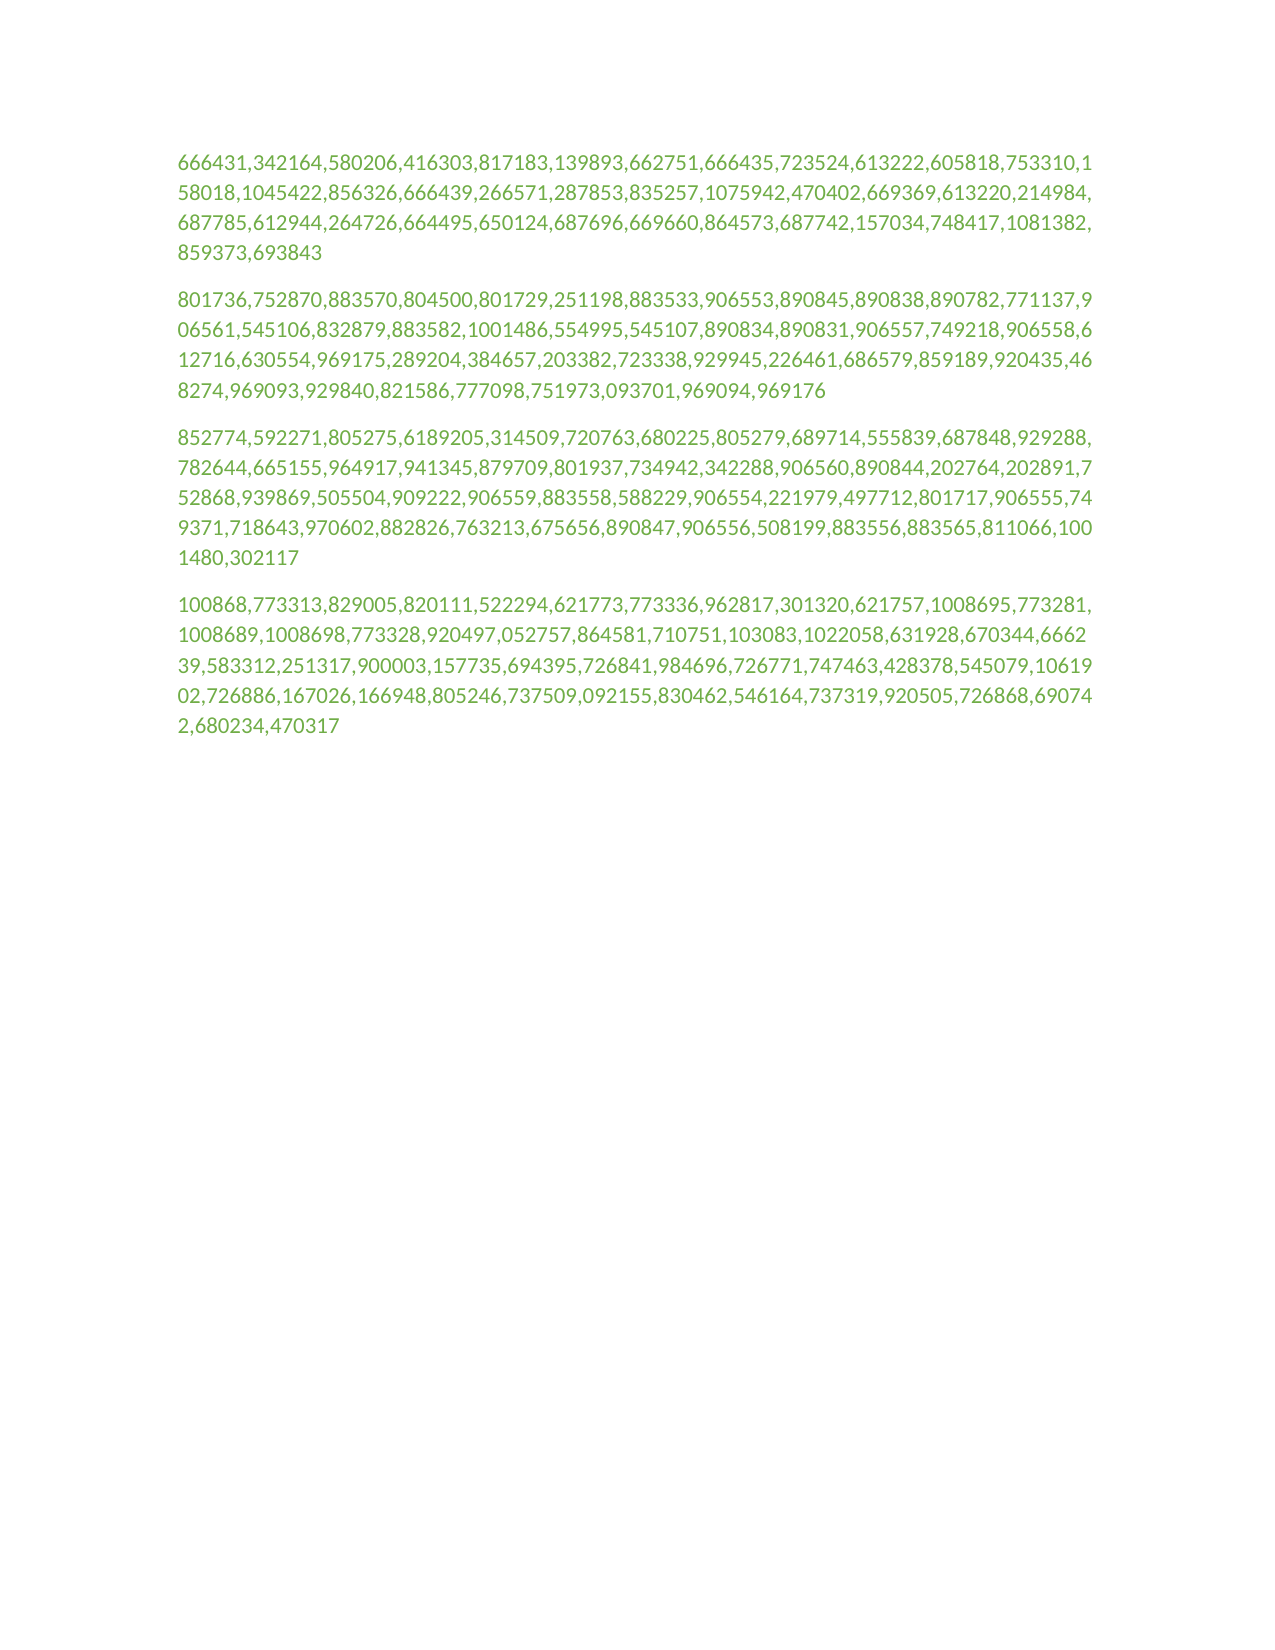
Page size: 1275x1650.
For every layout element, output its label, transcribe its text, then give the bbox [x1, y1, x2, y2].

text 666431,342164,580206,416303,817183,139893,662751,666435,723524,613222,605818,753310,158018,1045422,856326,666439,266571,287853,835257,1075942,470402,669369,613220,214984,687785,612944,264726,664495,650124,687696,669660,864573,687742,157034,748417,1081382,859373,693843 [177, 148, 1098, 266]
text 100868,773313,829005,820111,522294,621773,773336,962817,301320,621757,1008695,773281,1008689,1008698,773328,920497,052757,864581,710751,103083,1022058,631928,670344,666239,583312,251317,900003,157735,694395,726841,984696,726771,747463,428378,545079,1061902,726886,167026,166948,805246,737509,092155,830462,546164,737319,920505,726868,690742,680234,470317 [177, 590, 1098, 739]
text 852774,592271,805275,6189205,314509,720763,680225,805279,689714,555839,687848,929288,782644,665155,964917,941345,879709,801937,734942,342288,906560,890844,202764,202891,752868,939869,505504,909222,906559,883558,588229,906554,221979,497712,801717,906555,749371,718643,970602,882826,763213,675656,890847,906556,508199,883556,883565,811066,1001480,302117 [177, 423, 1098, 571]
text 801736,752870,883570,804500,801729,251198,883533,906553,890845,890838,890782,771137,906561,545106,832879,883582,1001486,554995,545107,890834,890831,906557,749218,906558,612716,630554,969175,289204,384657,203382,723338,929945,226461,686579,859189,920435,468274,969093,929840,821586,777098,751973,093701,969094,969176 [177, 285, 1098, 404]
